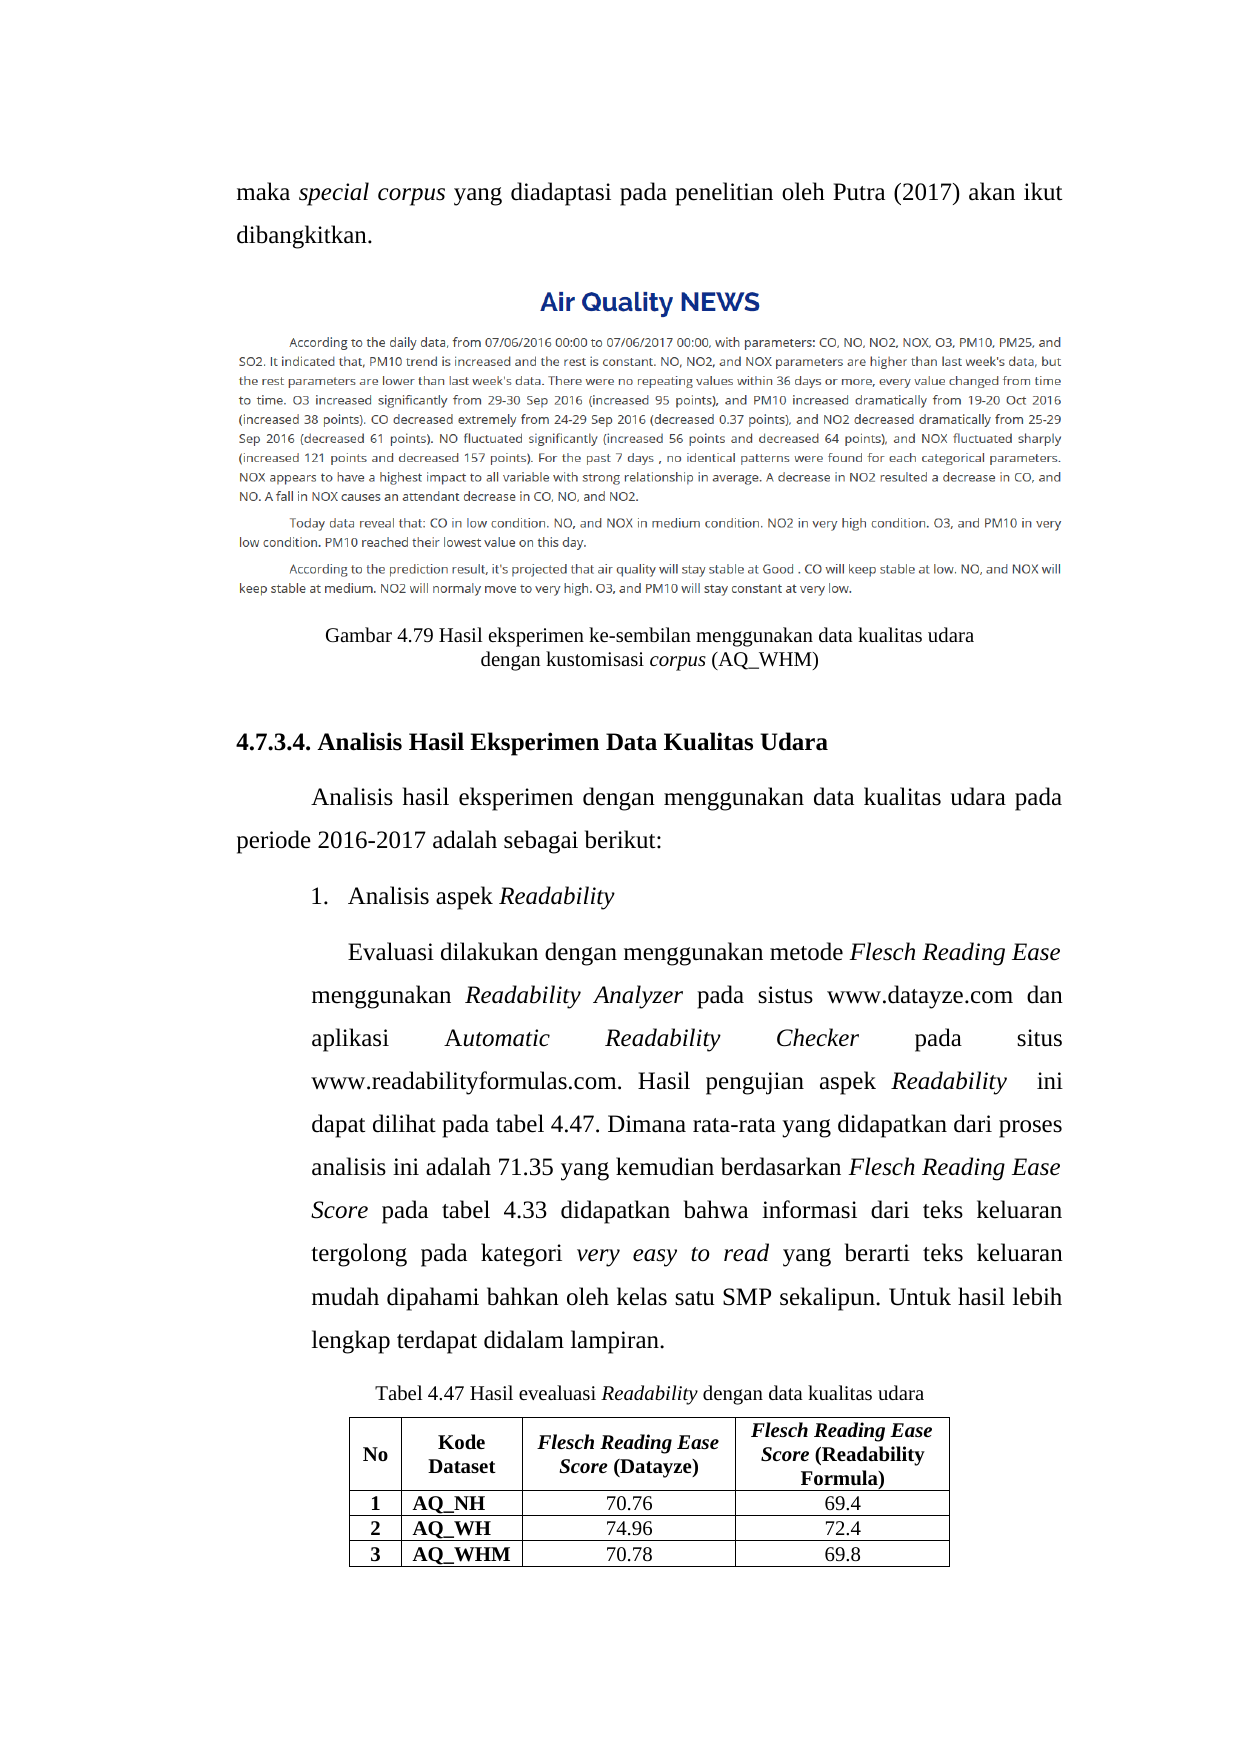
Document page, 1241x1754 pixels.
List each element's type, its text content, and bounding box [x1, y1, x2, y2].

table_cell AQ_WH [402, 1516, 522, 1540]
table_cell 70.76 [523, 1491, 735, 1515]
table_header Kode Dataset [402, 1418, 522, 1490]
text Analisis hasil eksperimen dengan menggunakan data kualitas udara pada periode 2016-2017 adalah sebagai berikut: [236, 782, 1063, 854]
picture [236, 288, 1063, 596]
table_cell 3 [350, 1541, 401, 1566]
table_cell 2 [350, 1516, 401, 1540]
table_header Flesch Reading Ease Score (Datayze) [523, 1418, 735, 1490]
table_cell 69.4 [736, 1491, 949, 1515]
text Evaluasi dilakukan dengan menggunakan metode Flesch Reading Ease menggunakan Readability Analyzer pada sistus www.datayze.com dan aplikasi Automatic Readability Checker pada situs www.readabilityformulas.com. Hasil pengujian aspek Readability ini dapat dilihat pada tabel 4.47. Dimana rata-rata yang didapatkan dari proses analisis ini adalah 71.35 yang kemudian berdasarkan Flesch Reading Ease Score pada tabel 4.33 didapatkan bahwa informasi dari teks keluaran tergolong pada kategori very easy to read yang berarti teks keluaran mudah dipahami bahkan oleh kelas satu SMP sekalipun. Untuk hasil lebih lengkap terdapat didalam lampiran. [311, 937, 1063, 1353]
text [236, 177, 1063, 249]
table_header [736, 1418, 949, 1490]
table_cell 1 [350, 1491, 401, 1515]
table_cell 70.78 [523, 1541, 735, 1566]
table_cell 69.8 [736, 1541, 949, 1566]
list Analisis aspek Readability [310, 881, 1063, 910]
table_header No [350, 1418, 401, 1490]
list Analisis Hasil Eksperimen Data Kualitas Udara [162, 727, 1063, 755]
table_cell AQ_WHM [402, 1541, 522, 1566]
table_cell 74.96 [523, 1516, 735, 1540]
table_cell AQ_NH [402, 1491, 522, 1515]
table_cell 72.4 [736, 1516, 949, 1540]
